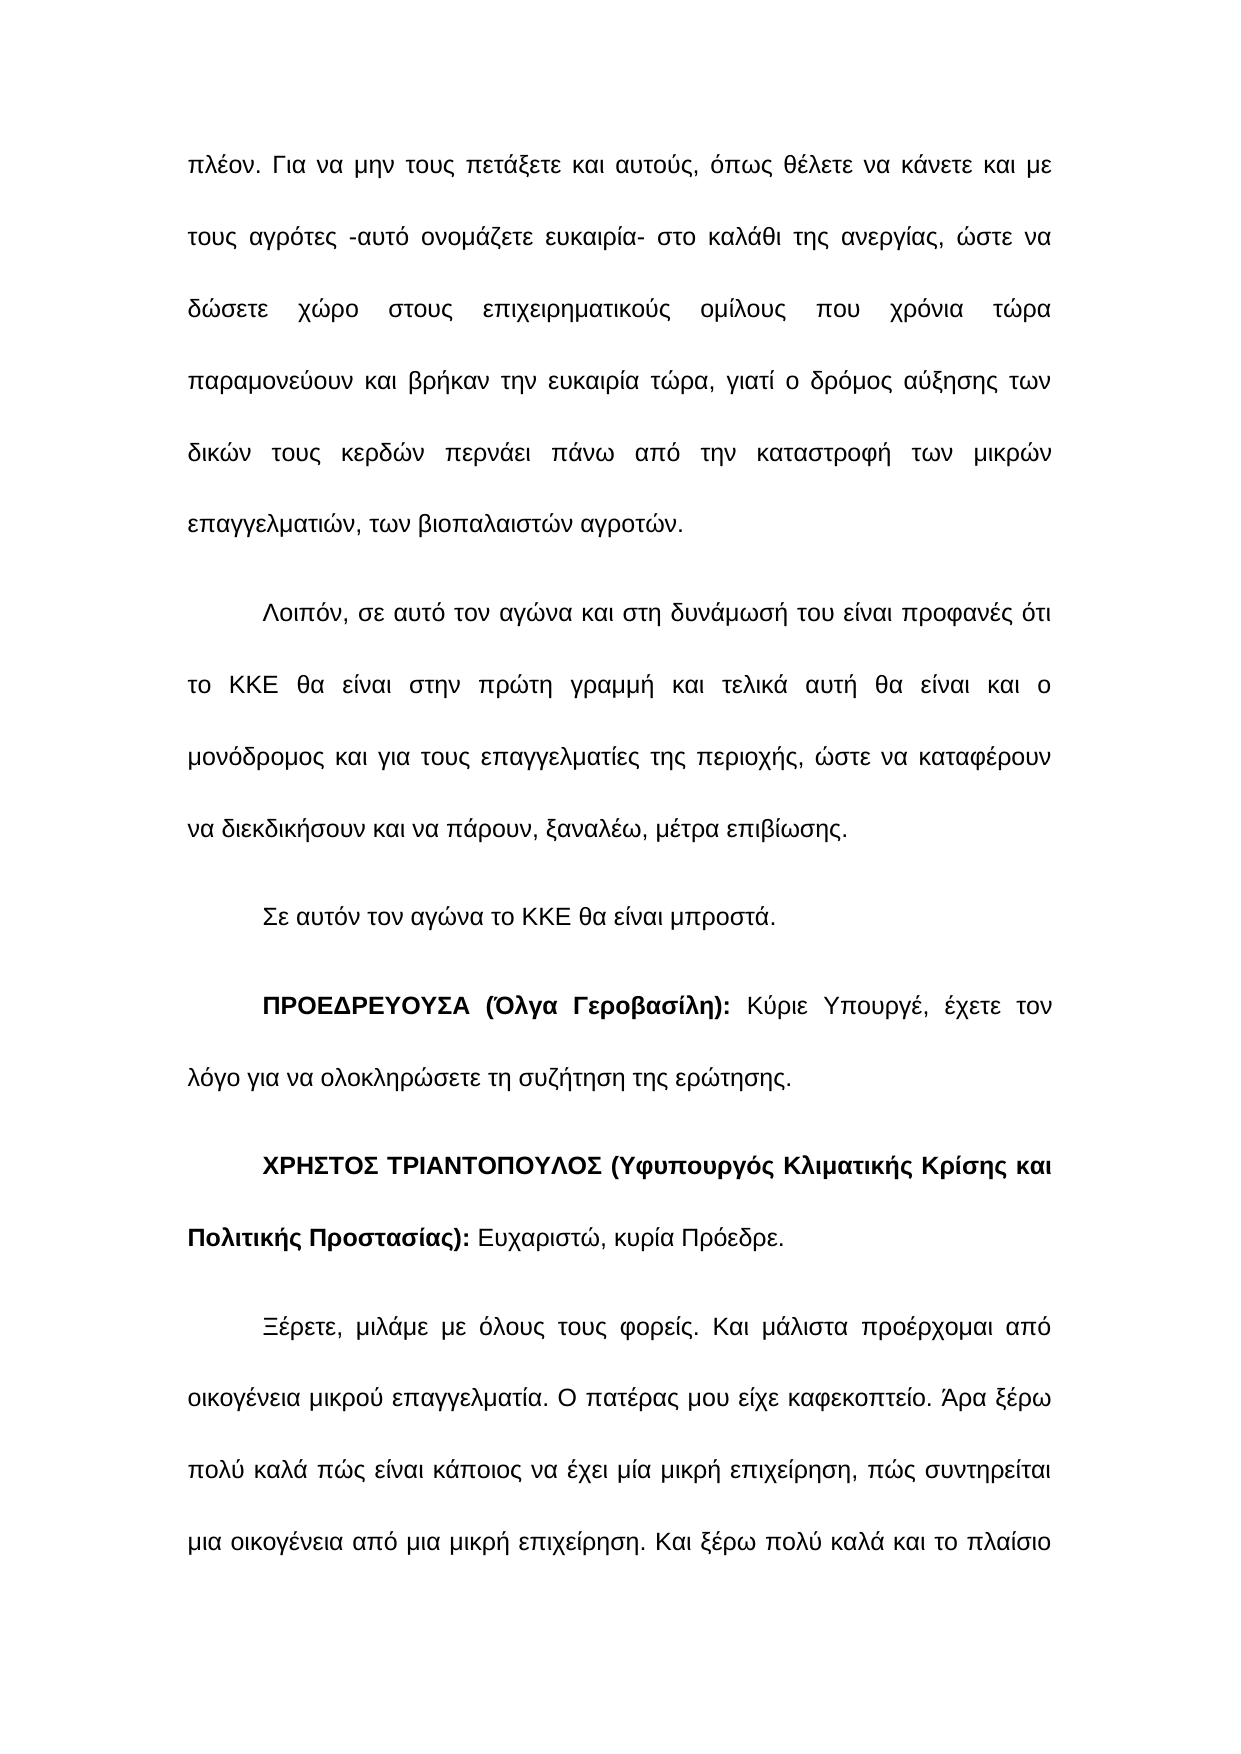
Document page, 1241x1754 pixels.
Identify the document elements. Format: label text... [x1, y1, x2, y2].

text Σε αυτόν τον αγώνα το ΚΚΕ θα είναι μπροστά. [187, 902, 1053, 931]
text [187, 150, 1053, 538]
text ΠΡΟΕΔΡΕΥΟΥΣΑ (Όλγα Γεροβασίλη): Κύριε Υπουργέ, έχετε τον λόγο για να ολοκληρώσετε τη συζήτηση της ερώτησης. [187, 991, 1053, 1091]
text ΧΡΗΣΤΟΣ ΤΡΙΑΝΤΟΠΟΥΛΟΣ (Υφυπουργός Κλιματικής Κρίσης και Πολιτικής Προστασίας): Ευχαριστώ, κυρία Πρόεδρε. [187, 1151, 1053, 1252]
text Λοιπόν, σε αυτό τον αγώνα και στη δυνάμωσή του είναι προφανές ότι το ΚΚΕ θα είναι στην πρώτη γραμμή και τελικά αυτή θα είναι και ο μονόδρομος και για τους επαγγελματίες της περιοχής, ώστε να καταφέρουν να διεκδικήσουν και να πάρουν, ξαναλέω, μέτρα επιβίωσης. [187, 598, 1053, 842]
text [187, 1311, 1053, 1556]
